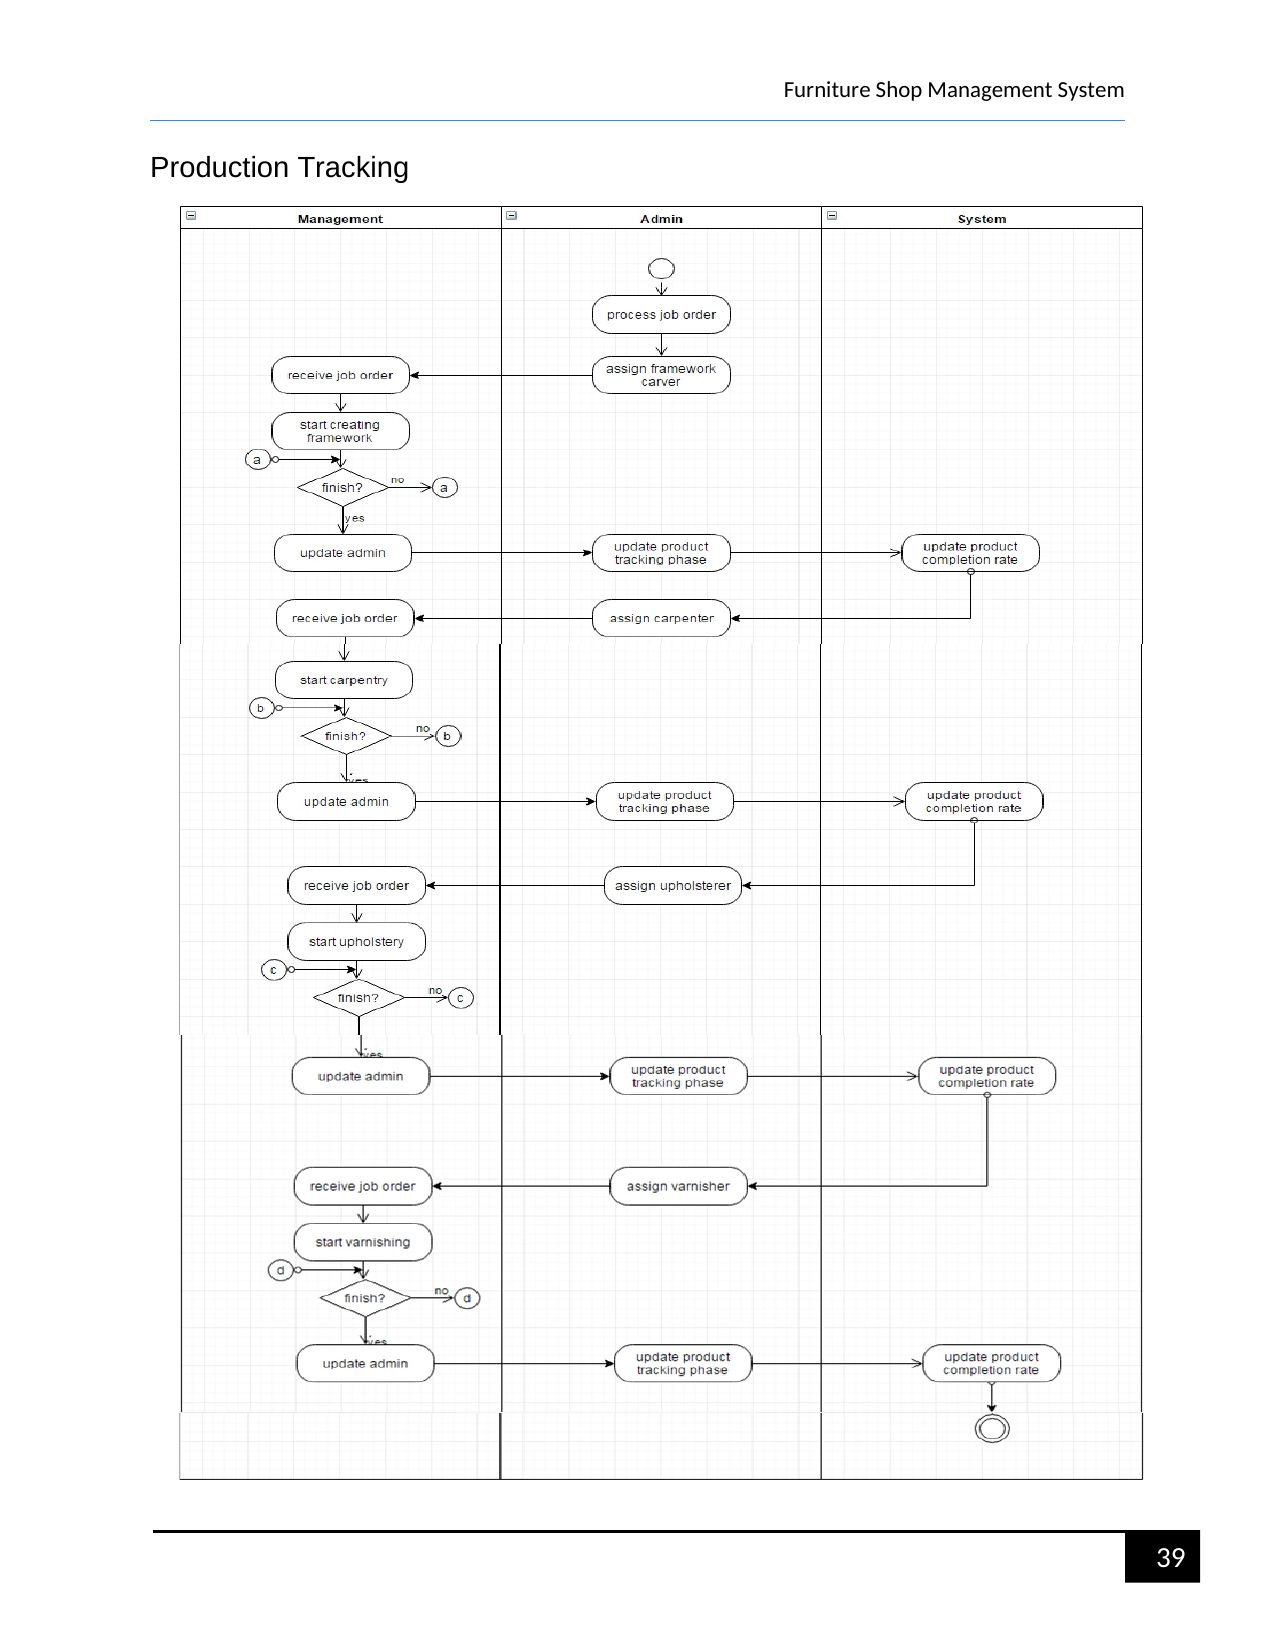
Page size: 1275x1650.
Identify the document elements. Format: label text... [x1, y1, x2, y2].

text Production Tracking [150, 150, 1125, 183]
picture [178, 206, 1144, 1477]
